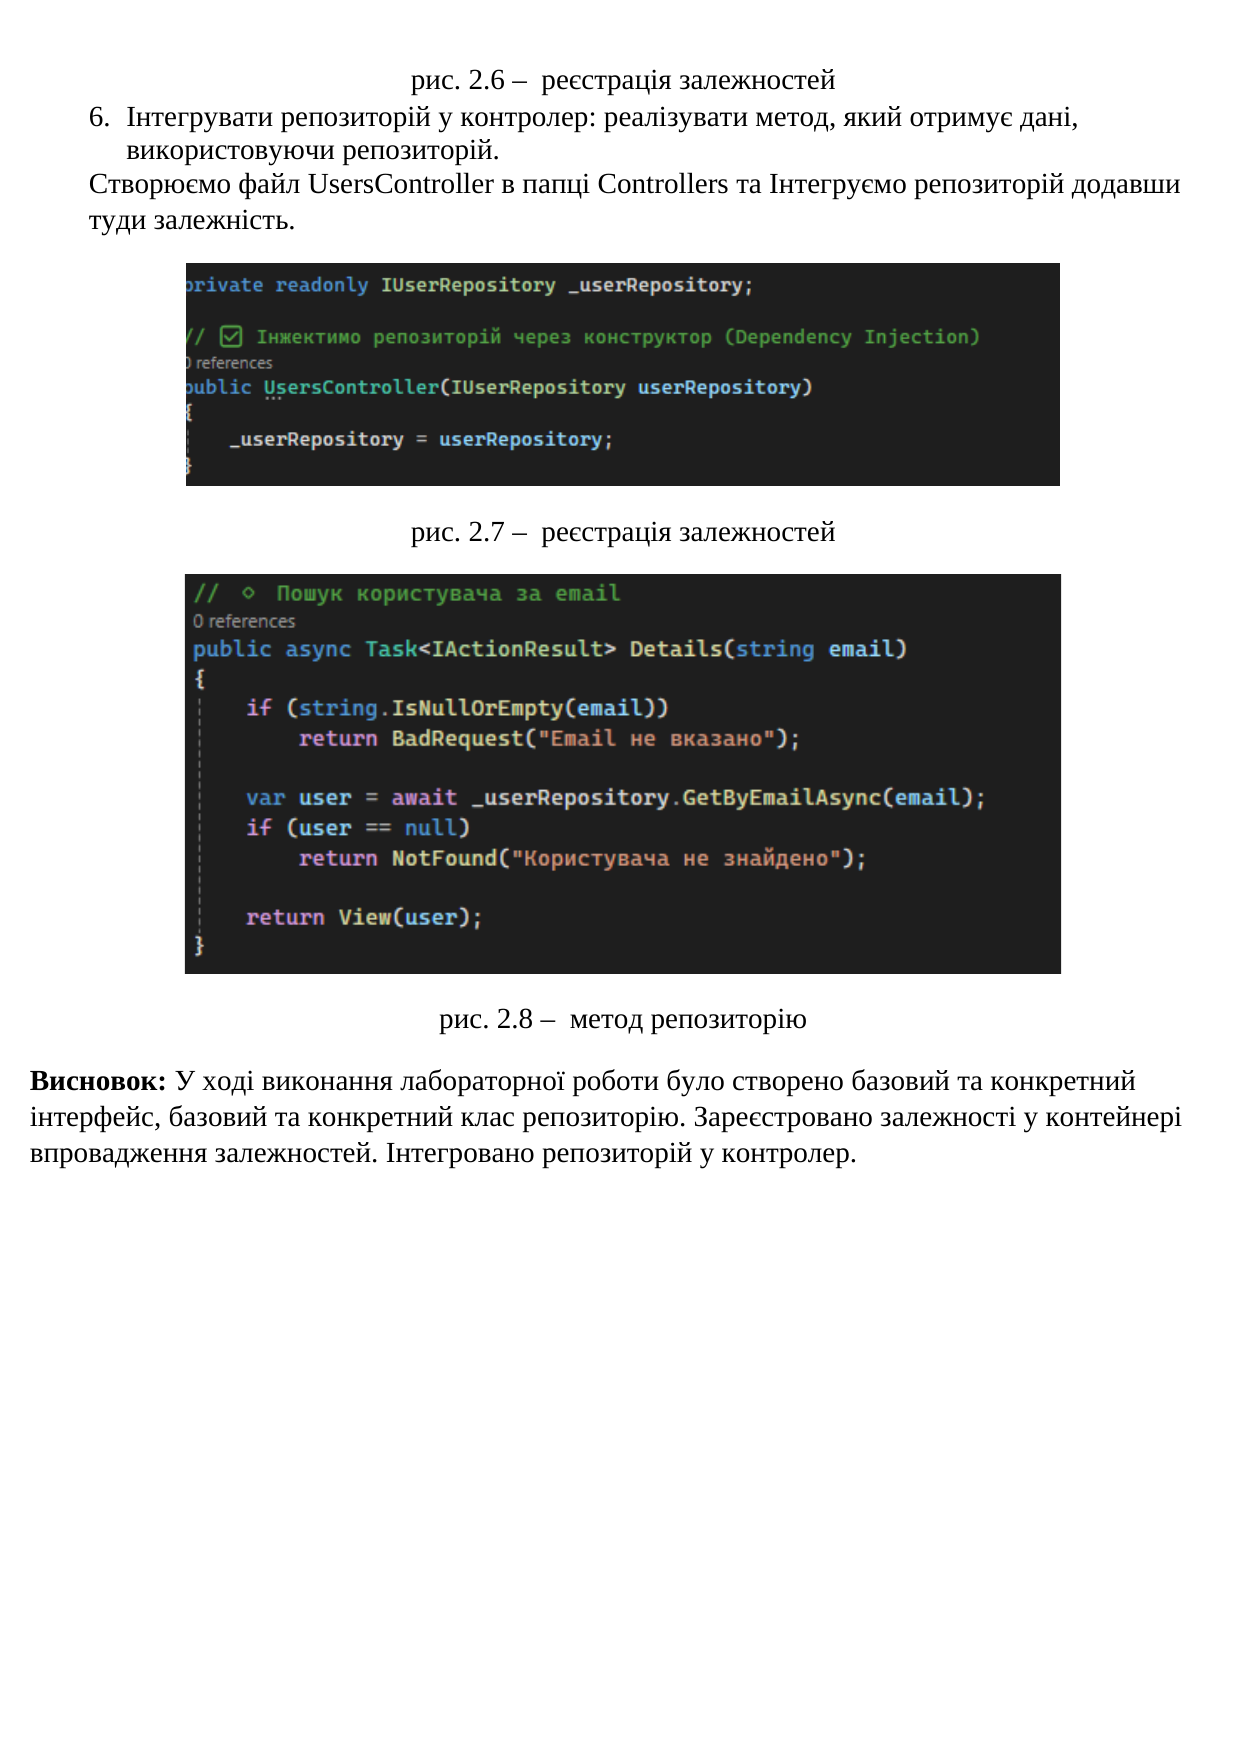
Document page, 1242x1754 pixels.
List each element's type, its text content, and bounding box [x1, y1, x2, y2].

picture [186, 263, 1060, 486]
text Створюємо файл UsersController в папці Controllers та Інтегруємо репозиторій додавши туди залежність. [88, 166, 1216, 235]
picture [184, 574, 1062, 974]
text рис. 2.7 – реєстрація залежностей [29, 514, 1216, 547]
text рис. 2.6 – реєстрація залежностей [29, 62, 1216, 96]
text рис. 2.8 – метод репозиторію [29, 1002, 1216, 1035]
text Висновок: У ході виконання лабораторної роботи було створено базовий та конкретний інтерфейс, базовий та конкретний клас репозиторію. Зареєстровано залежності у контейнері впровадження залежностей. Інтегровано репозиторій у контролер. [29, 1063, 1216, 1168]
list Інтегрувати репозиторій у контролер: реалізувати метод, який отримує дані, використовуючи репозиторій. [88, 99, 1216, 166]
